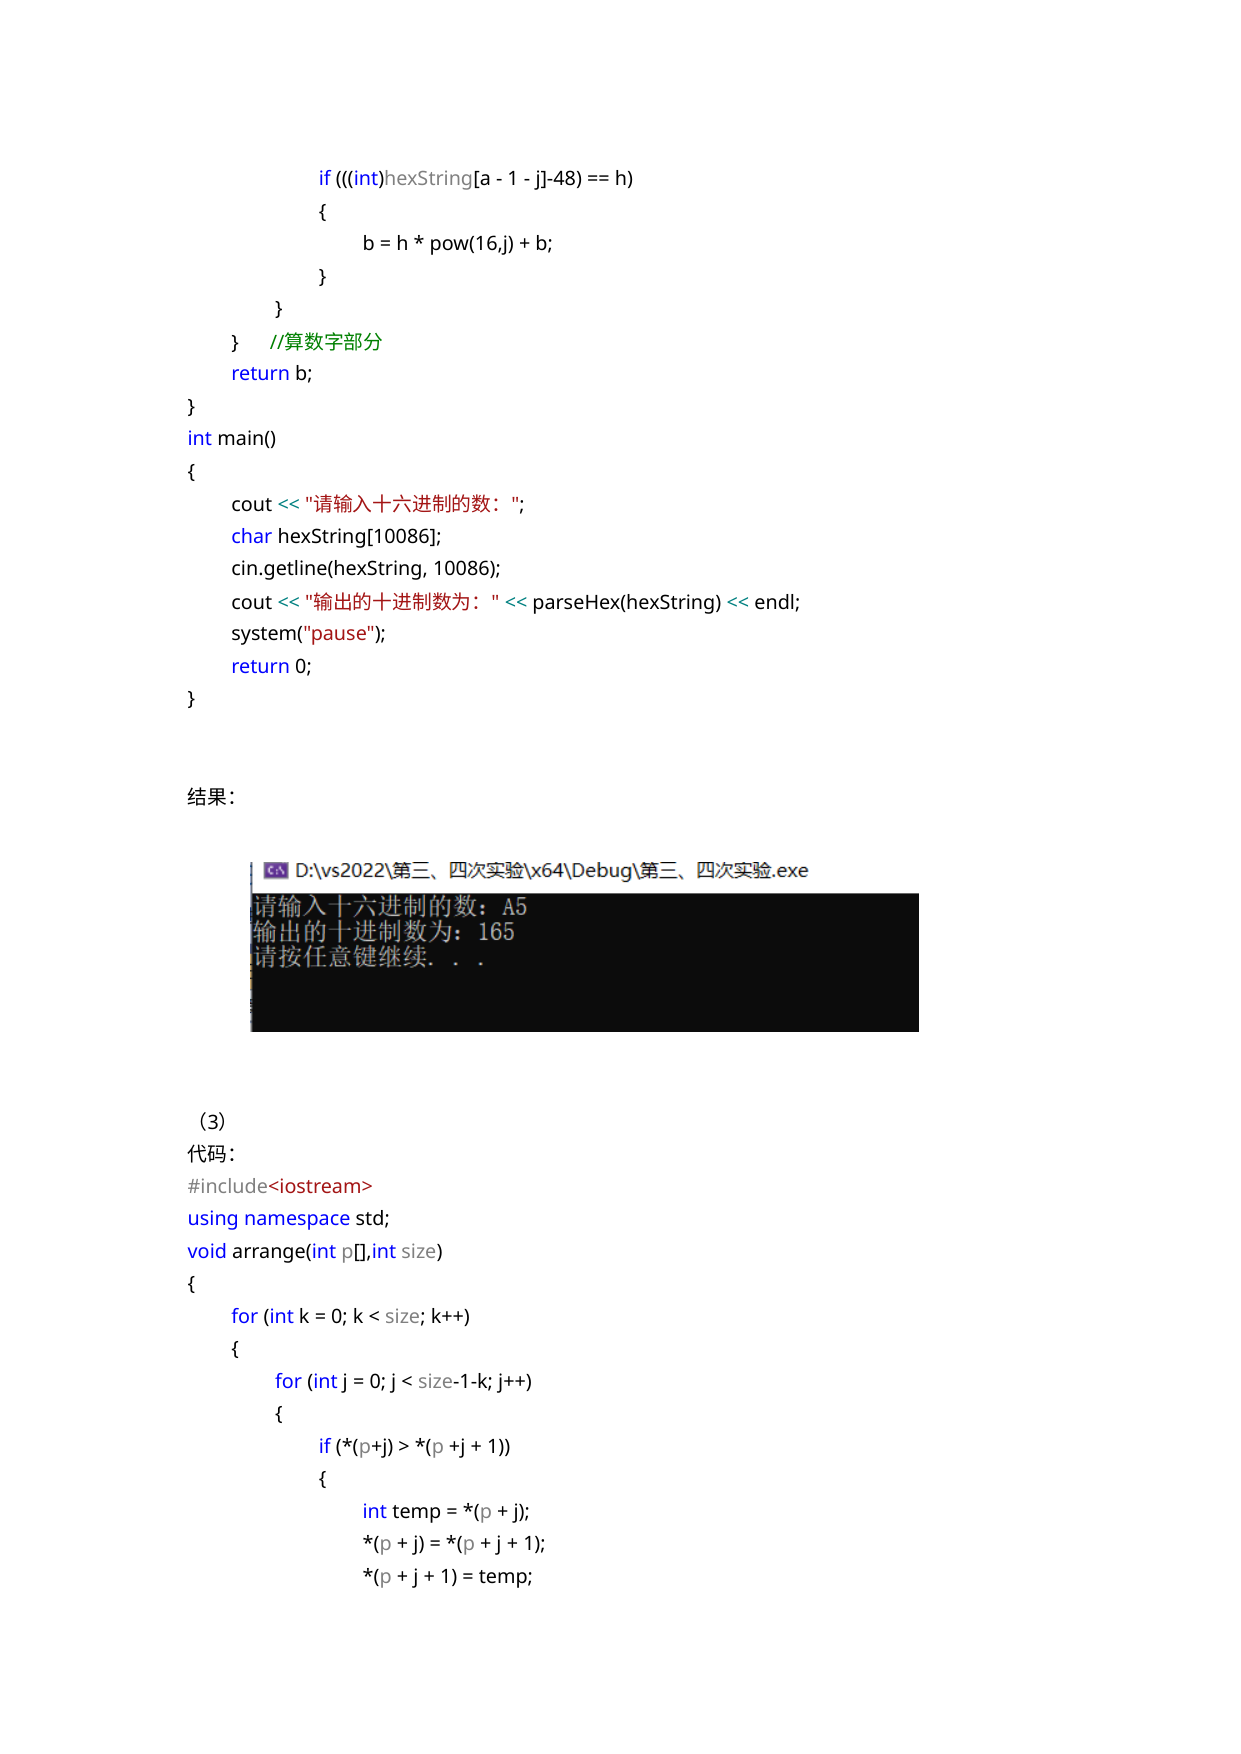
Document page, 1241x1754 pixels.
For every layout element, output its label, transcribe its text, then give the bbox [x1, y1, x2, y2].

list } [187, 682, 1053, 714]
text *(p + j + 1) = temp; [187, 1559, 1053, 1592]
text } [187, 259, 1053, 292]
text if (((int)hexString[a - 1 - j]-48) == h) [187, 162, 1053, 194]
text cin.getline(hexString, 10086); [187, 552, 1053, 584]
text { [187, 454, 1053, 487]
text #include<iostream> [187, 1169, 1053, 1202]
text char hexString[10086]; [187, 519, 1053, 552]
text b = h * pow(16,j) + b; [187, 227, 1053, 259]
list （3） [187, 1104, 1053, 1137]
text } [187, 292, 1053, 324]
text return b; [187, 357, 1053, 389]
picture [250, 862, 919, 1032]
text cout << "输出的十进制数为：" << parseHex(hexString) << endl; [187, 584, 1053, 617]
text for (int j = 0; j < size-1-k; j++) [187, 1364, 1053, 1397]
list 结果： [187, 779, 1053, 812]
text { [187, 1462, 1053, 1494]
text { [187, 1397, 1053, 1429]
text using namespace std; [187, 1202, 1053, 1234]
text } //算数字部分 [187, 324, 1053, 357]
text } [187, 389, 1053, 422]
text system("pause"); [187, 617, 1053, 649]
text int temp = *(p + j); [187, 1494, 1053, 1527]
text 代码： [187, 1137, 1053, 1169]
text { [187, 194, 1053, 227]
text { [187, 1267, 1053, 1299]
text void arrange(int p[],int size) [187, 1234, 1053, 1267]
text int main() [187, 422, 1053, 454]
text return 0; [187, 649, 1053, 682]
text *(p + j) = *(p + j + 1); [187, 1527, 1053, 1559]
text { [187, 1332, 1053, 1364]
text if (*(p+j) > *(p +j + 1)) [187, 1429, 1053, 1462]
text cout << "请输入十六进制的数："; [187, 487, 1053, 519]
text for (int k = 0; k < size; k++) [187, 1299, 1053, 1332]
